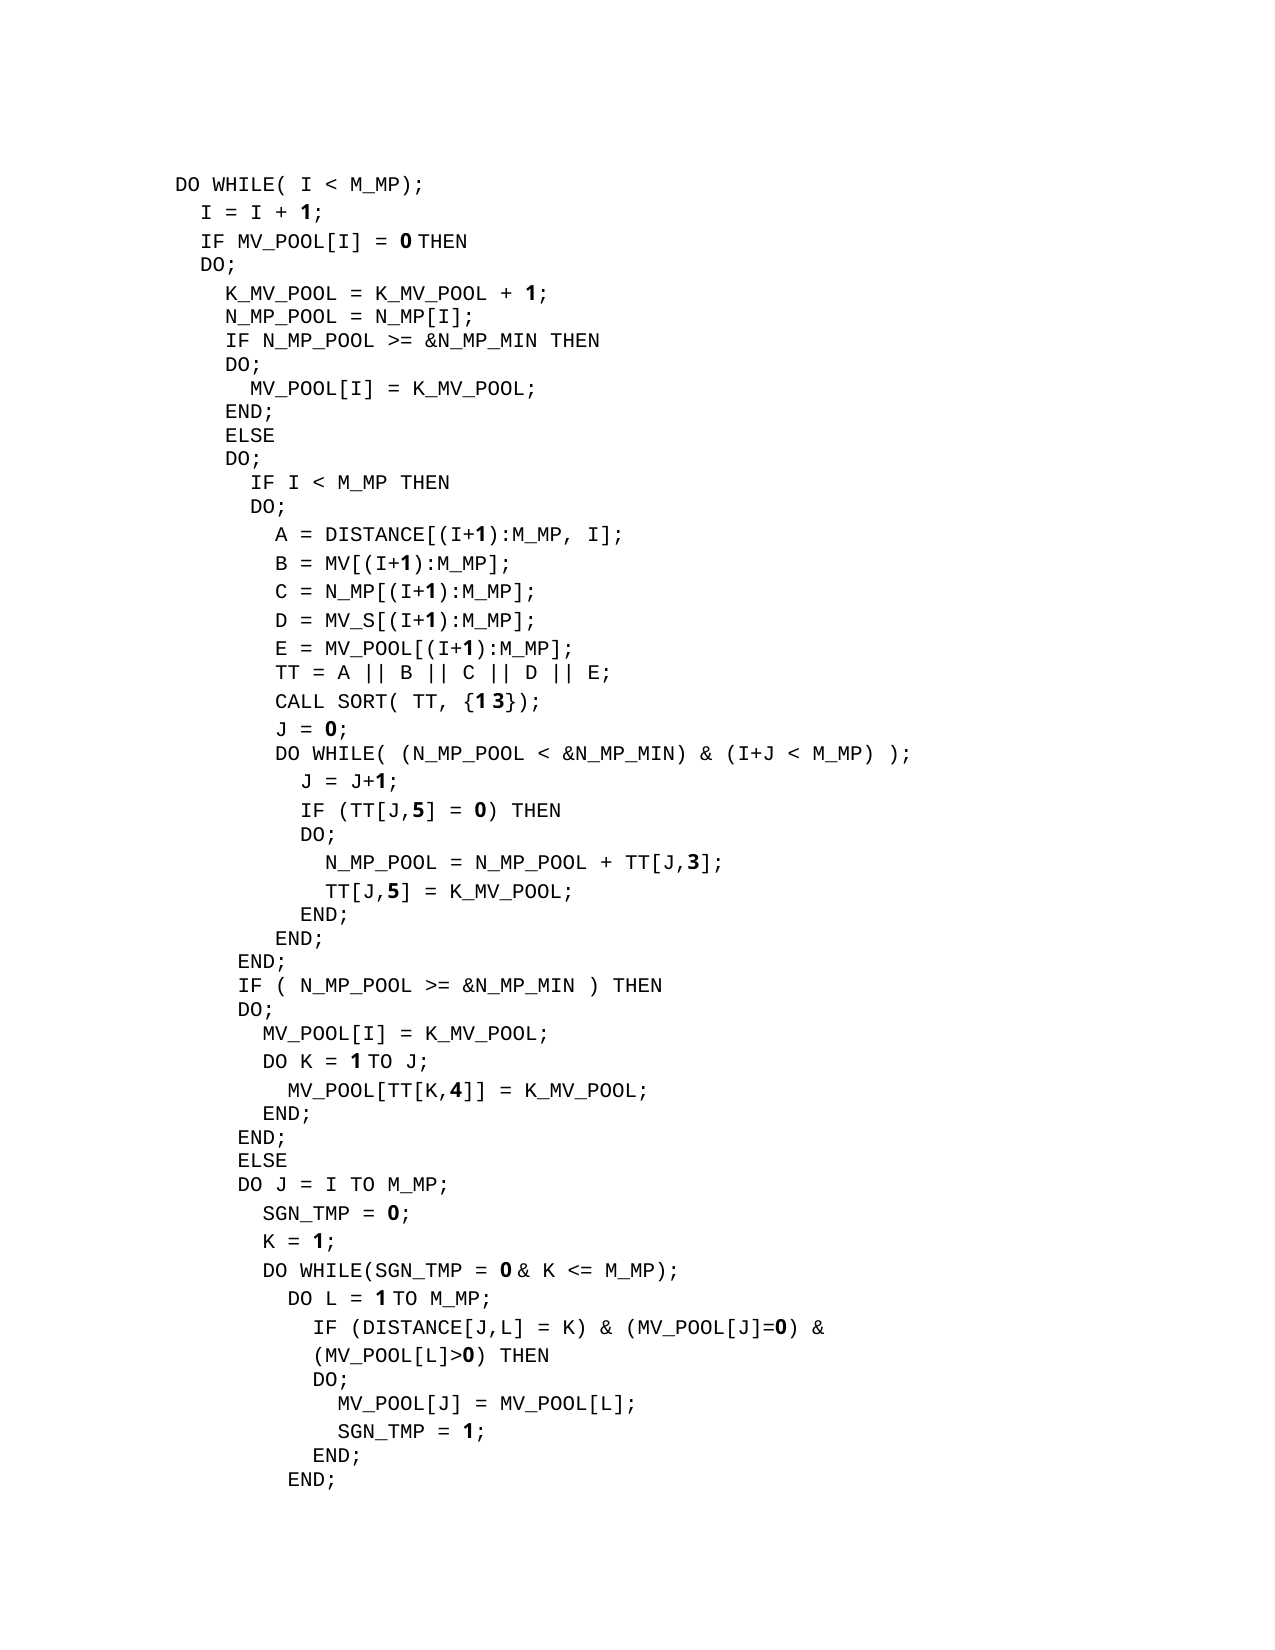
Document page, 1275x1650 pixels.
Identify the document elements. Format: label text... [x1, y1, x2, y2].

text TT[J,5] = K_MV_POOL; [150, 876, 1125, 904]
text DO; [150, 254, 1125, 278]
text END; [150, 904, 1125, 928]
text IF (TT[J,5] = 0) THEN [150, 795, 1125, 823]
text END; [150, 1468, 1125, 1492]
text DO J = I TO M_MP; [150, 1174, 1125, 1198]
text IF ( N_MP_POOL >= &N_MP_MIN ) THEN [150, 975, 1125, 999]
text MV_POOL[J] = MV_POOL[L]; [150, 1393, 1125, 1416]
text CALL SORT( TT, {1 3}); [150, 686, 1125, 714]
text IF (DISTANCE[J,L] = K) & (MV_POOL[J]=0) & [150, 1312, 1125, 1341]
text SGN_TMP = 1; [150, 1416, 1125, 1445]
text END; [150, 1103, 1125, 1127]
text MV_POOL[I] = K_MV_POOL; [150, 1022, 1125, 1046]
text E = MV_POOL[(I+1):M_MP]; [150, 633, 1125, 662]
text N_MP_POOL = N_MP[I]; [150, 307, 1125, 330]
text DO; [150, 448, 1125, 472]
text (MV_POOL[L]>0) THEN [150, 1341, 1125, 1369]
text DO; [150, 999, 1125, 1022]
text ELSE [150, 1151, 1125, 1174]
text B = MV[(I+1):M_MP]; [150, 548, 1125, 576]
text DO WHILE( (N_MP_POOL < &N_MP_MIN) & (I+J < M_MP) ); [150, 743, 1125, 766]
text C = N_MP[(I+1):M_MP]; [150, 576, 1125, 605]
text MV_POOL[I] = K_MV_POOL; [150, 377, 1125, 401]
text ELSE [150, 425, 1125, 448]
text K = 1; [150, 1226, 1125, 1255]
text DO; [150, 1369, 1125, 1393]
text IF I < M_MP THEN [150, 472, 1125, 496]
text N_MP_POOL = N_MP_POOL + TT[J,3]; [150, 847, 1125, 876]
text DO K = 1 TO J; [150, 1046, 1125, 1075]
text DO; [150, 354, 1125, 377]
text IF N_MP_POOL >= &N_MP_MIN THEN [150, 330, 1125, 354]
text J = 0; [150, 714, 1125, 743]
text END; [150, 1445, 1125, 1468]
text K_MV_POOL = K_MV_POOL + 1; [150, 278, 1125, 307]
text DO; [150, 823, 1125, 847]
text J = J+1; [150, 766, 1125, 795]
text MV_POOL[TT[K,4]] = K_MV_POOL; [150, 1075, 1125, 1103]
text END; [150, 1127, 1125, 1151]
text TT = A || B || C || D || E; [150, 662, 1125, 686]
text END; [150, 928, 1125, 952]
text DO WHILE(SGN_TMP = 0 & K <= M_MP); [150, 1255, 1125, 1283]
text IF MV_POOL[I] = 0 THEN [150, 226, 1125, 254]
text DO; [150, 496, 1125, 519]
text A = DISTANCE[(I+1):M_MP, I]; [150, 519, 1125, 548]
text END; [150, 952, 1125, 975]
text SGN_TMP = 0; [150, 1198, 1125, 1226]
text DO L = 1 TO M_MP; [150, 1283, 1125, 1312]
text I = I + 1; [150, 197, 1125, 226]
text D = MV_S[(I+1):M_MP]; [150, 605, 1125, 633]
text END; [150, 401, 1125, 425]
text DO WHILE( I < M_MP); [150, 174, 1125, 197]
